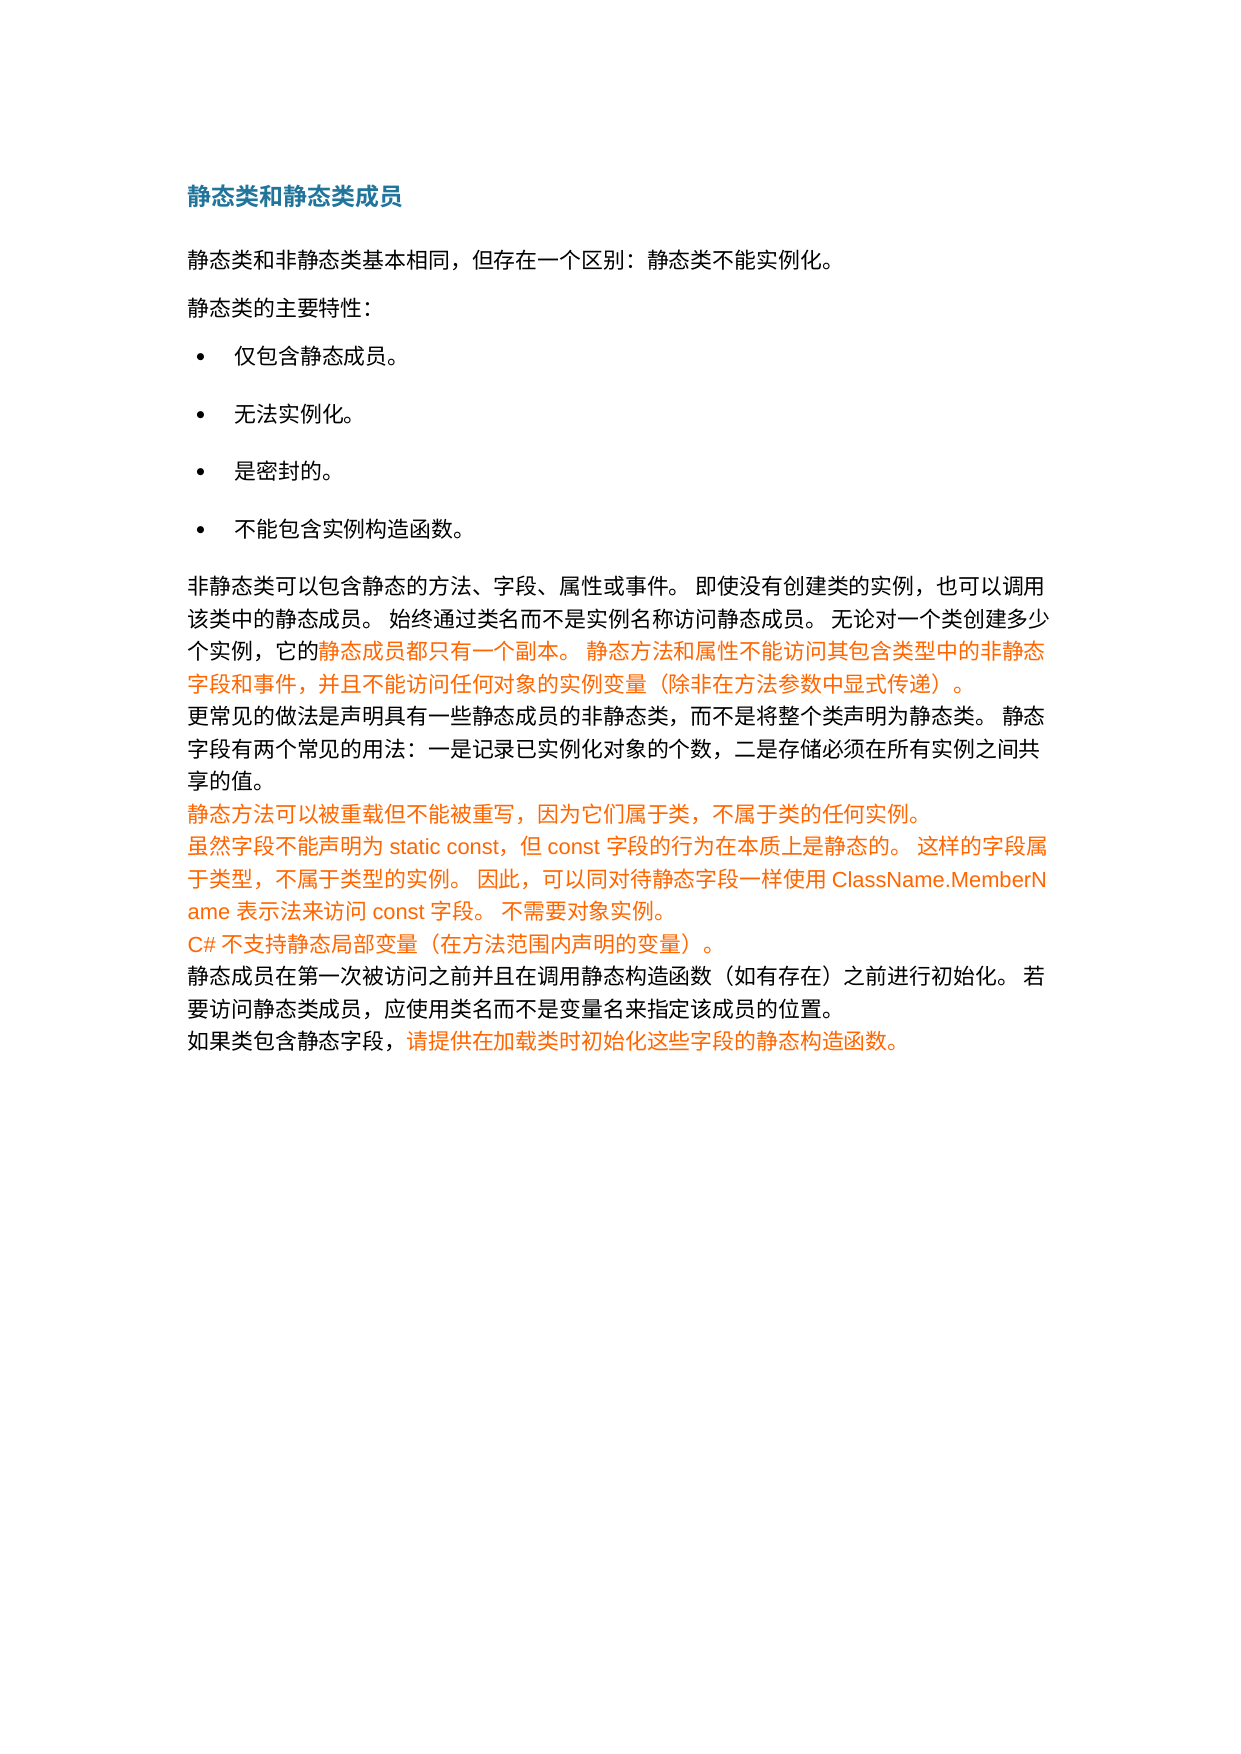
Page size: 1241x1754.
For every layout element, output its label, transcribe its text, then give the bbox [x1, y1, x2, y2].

text 静态类和静态类成员 [187, 162, 1053, 227]
text 非静态类可以包含静态的方法、字段、属性或事件。 即使没有创建类的实例，也可以调用该类中的静态成员。 始终通过类名而不是实例名称访问静态成员。 无论对一个类创建多少个实例，它的静态成员都只有一个副本。 静态方法和属性不能访问其包含类型中的非静态字段和事件，并且不能访问任何对象的实例变量（除非在方法参数中显式传递）。 [187, 569, 1053, 699]
list 不能包含实例构造函数。 [197, 511, 1053, 544]
text 如果类包含静态字段，请提供在加载类时初始化这些字段的静态构造函数。 [187, 1024, 1053, 1056]
text C# 不支持静态局部变量（在方法范围内声明的变量）。 [187, 926, 1053, 959]
list 无法实例化。 [197, 396, 1053, 429]
text 静态方法可以被重载但不能被重写，因为它们属于类，不属于类的任何实例。 [187, 796, 1053, 829]
text 静态类的主要特性： [187, 291, 1053, 323]
text 静态类和非静态类基本相同，但存在一个区别：静态类不能实例化。 [187, 243, 1053, 275]
list 是密封的。 [197, 454, 1053, 486]
list 仅包含静态成员。 [197, 339, 1053, 371]
text 虽然字段不能声明为 static const，但 const 字段的行为在本质上是静态的。 这样的字段属于类型，不属于类型的实例。 因此，可以同对待静态字段一样使用 ClassName.MemberName 表示法来访问 const 字段。 不需要对象实例。 [187, 829, 1053, 926]
text 更常见的做法是声明具有一些静态成员的非静态类，而不是将整个类声明为静态类。 静态字段有两个常见的用法：一是记录已实例化对象的个数，二是存储必须在所有实例之间共享的值。 [187, 699, 1053, 796]
text 静态成员在第一次被访问之前并且在调用静态构造函数（如有存在）之前进行初始化。 若要访问静态类成员，应使用类名而不是变量名来指定该成员的位置。 [187, 959, 1053, 1024]
